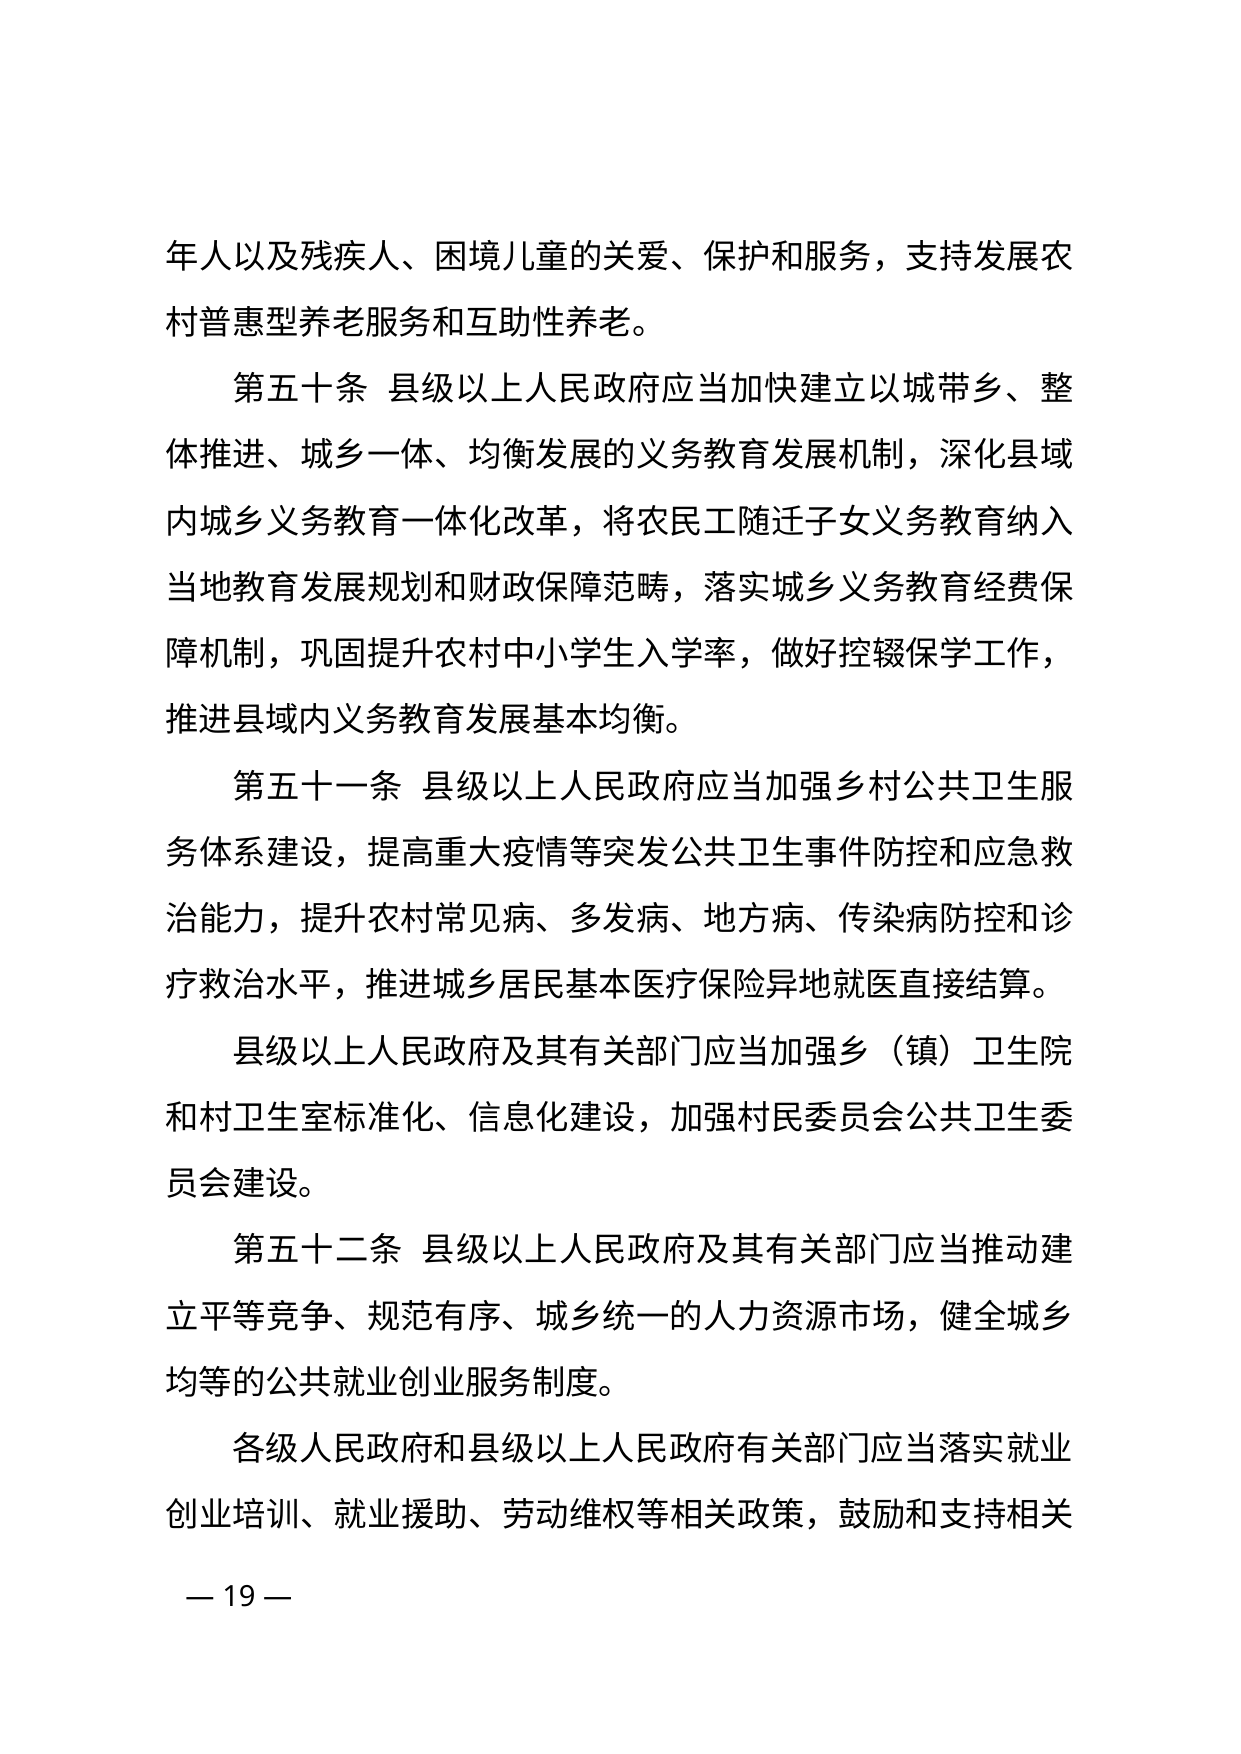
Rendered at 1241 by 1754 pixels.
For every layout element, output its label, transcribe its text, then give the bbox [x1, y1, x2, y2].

text 第五十一条 县级以上人民政府应当加强乡村公共卫生服务体系建设，提高重大疫情等突发公共卫生事件防控和应急救治能力，提升农村常见病、多发病、地方病、传染病防控和诊疗救治水平，推进城乡居民基本医疗保险异地就医直接结算。 [165, 750, 1075, 1015]
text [165, 220, 1075, 353]
text 第五十二条 县级以上人民政府及其有关部门应当推动建立平等竞争、规范有序、城乡统一的人力资源市场，健全城乡均等的公共就业创业服务制度。 [165, 1214, 1075, 1413]
text 第五十条 县级以上人民政府应当加快建立以城带乡、整体推进、城乡一体、均衡发展的义务教育发展机制，深化县域内城乡义务教育一体化改革，将农民工随迁子女义务教育纳入当地教育发展规划和财政保障范畴，落实城乡义务教育经费保障机制，巩固提升农村中小学生入学率，做好控辍保学工作，推进县域内义务教育发展基本均衡。 [165, 353, 1075, 750]
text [165, 1413, 1075, 1545]
text 县级以上人民政府及其有关部门应当加强乡（镇）卫生院和村卫生室标准化、信息化建设，加强村民委员会公共卫生委员会建设。 [165, 1015, 1075, 1214]
